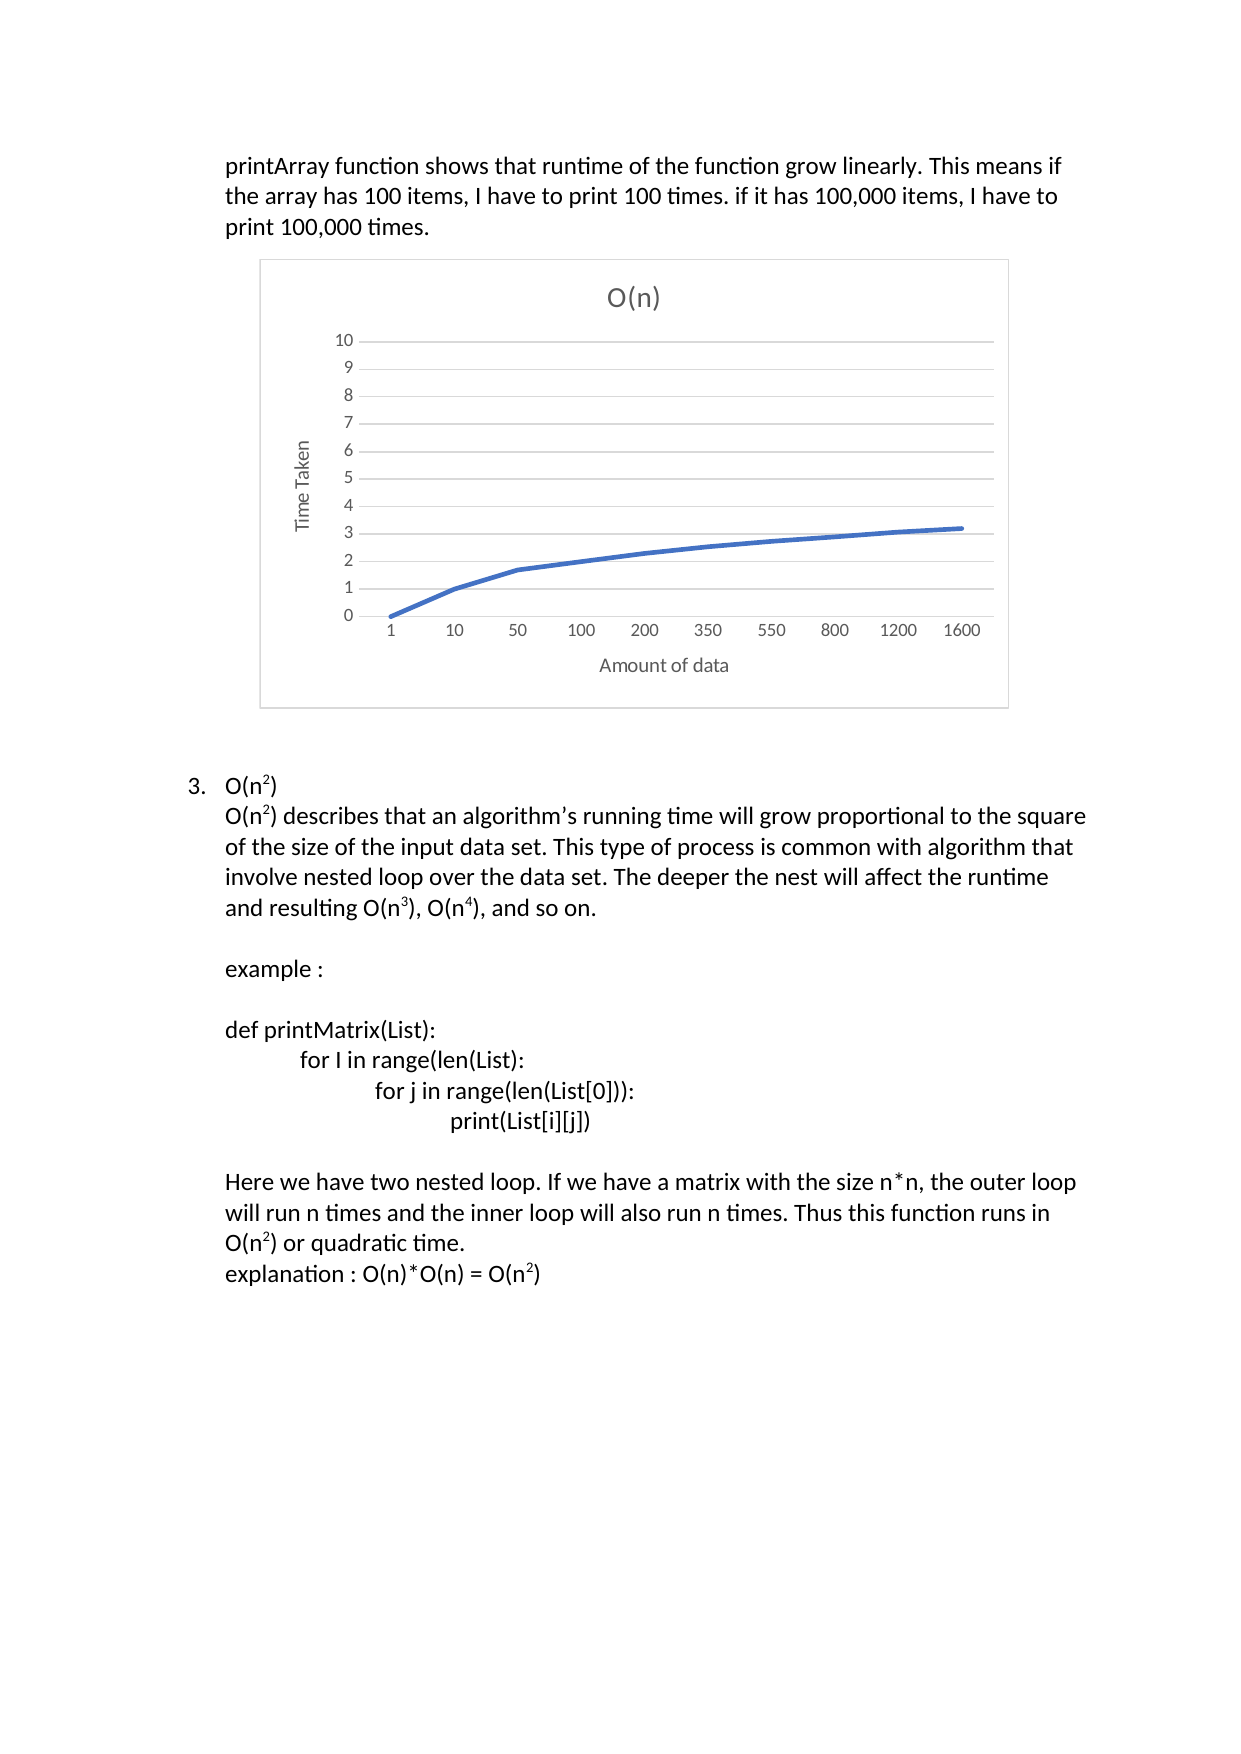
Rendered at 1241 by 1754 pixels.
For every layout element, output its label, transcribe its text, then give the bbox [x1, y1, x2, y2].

text explanation : O(n)*O(n) = O(n2) [225, 1258, 1090, 1289]
text print(List[i][j]) [225, 1106, 1090, 1136]
text for I in range(len(List): [225, 1044, 1090, 1075]
list O(n2) [187, 770, 1090, 800]
text def printMatrix(List): [225, 1014, 1090, 1044]
list printArray function shows that runtime of the function grow linearly. This means if the array has 100 items, I have to print 100 times. if it has 100,000 items, I have to print 100,000 times. [225, 150, 1090, 242]
text O(n2) describes that an algorithm’s running time will grow proportional to the square of the size of the input data set. This type of process is common with algorithm that involve nested loop over the data set. The deeper the nest will affect the runtime and resulting O(n3), O(n4), and so on. [225, 800, 1090, 922]
text Here we have two nested loop. If we have a matrix with the size n*n, the outer loop will run n times and the inner loop will also run n times. Thus this function runs in O(n2) or quadratic time. [225, 1167, 1090, 1258]
text for j in range(len(List[0])): [225, 1075, 1090, 1106]
text example : [225, 953, 1090, 983]
